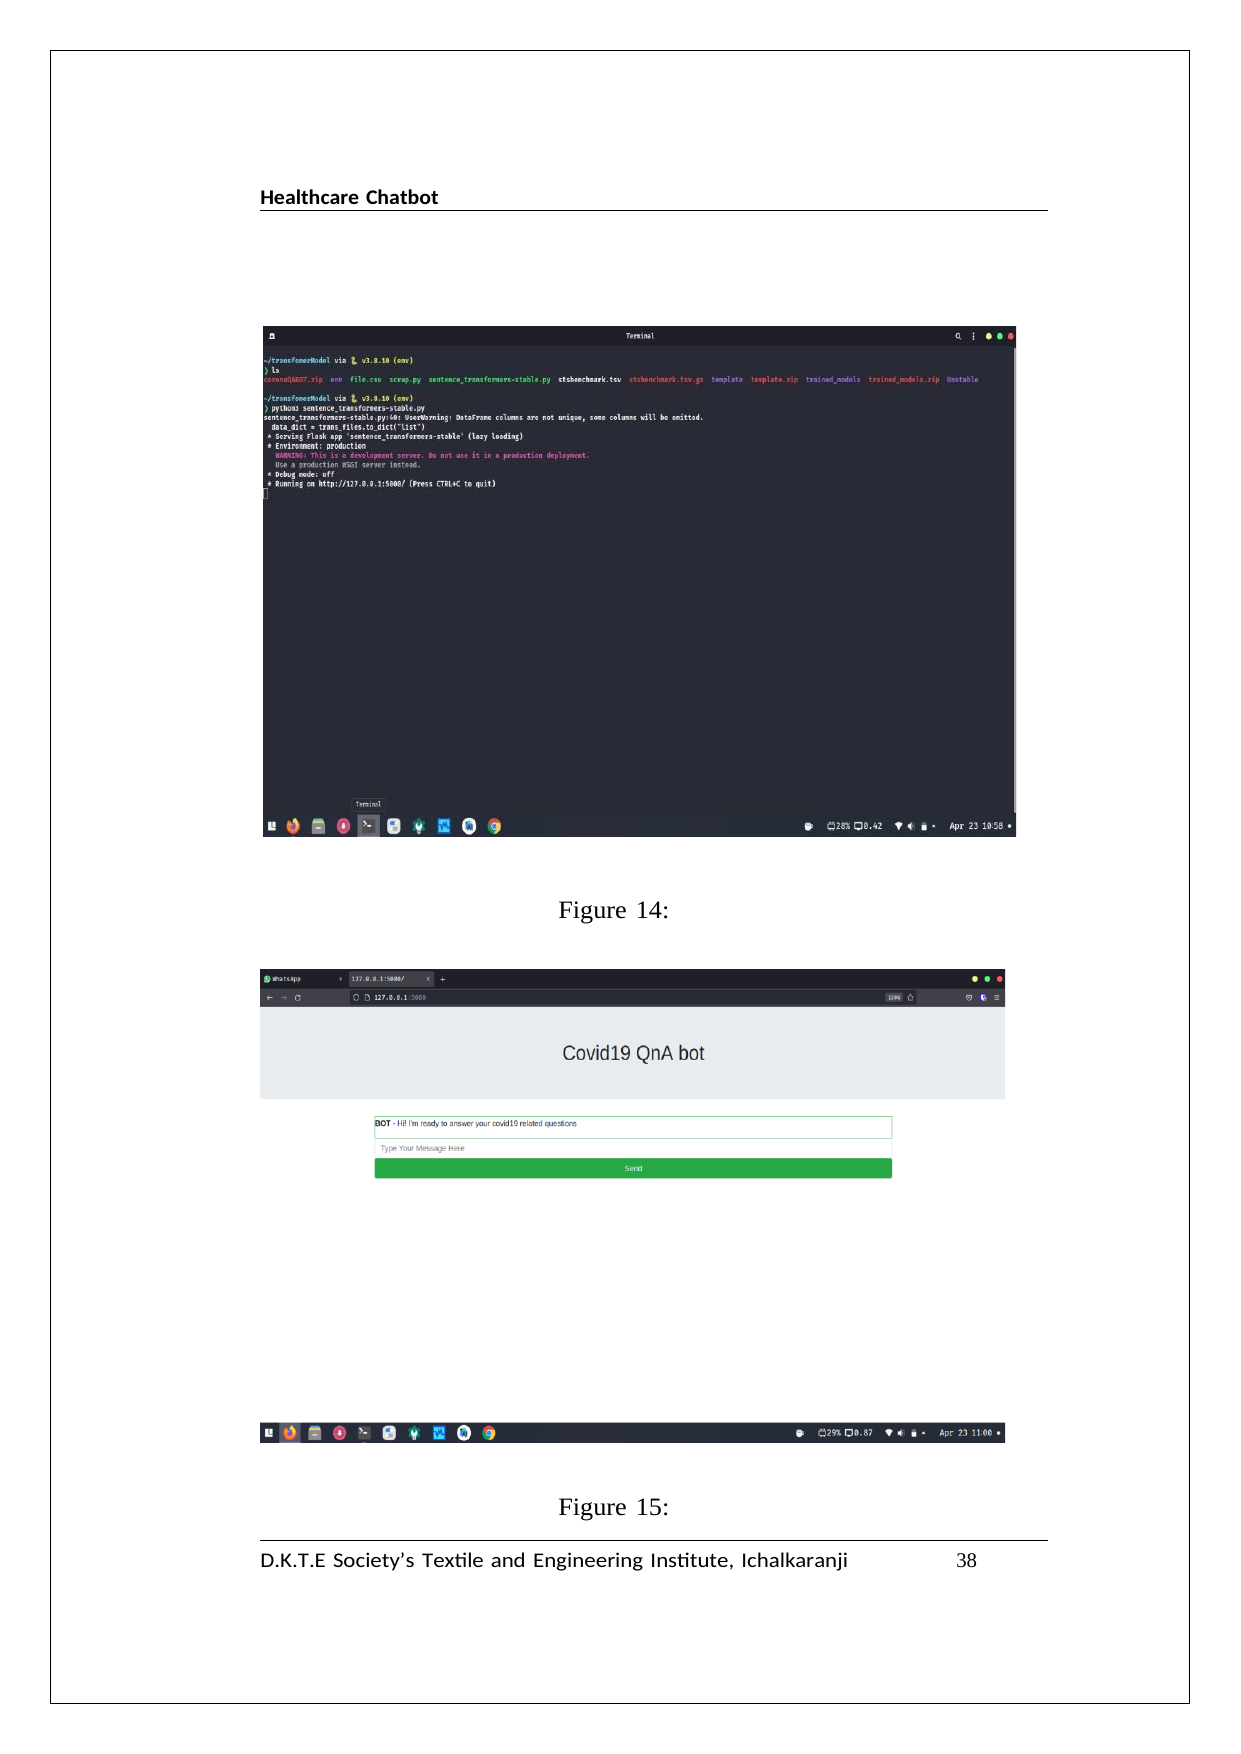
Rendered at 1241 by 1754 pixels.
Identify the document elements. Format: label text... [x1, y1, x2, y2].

text Figure 14: [539, 895, 688, 924]
picture [260, 969, 1006, 1443]
text Figure 15: [539, 1492, 688, 1521]
picture [263, 326, 1017, 837]
